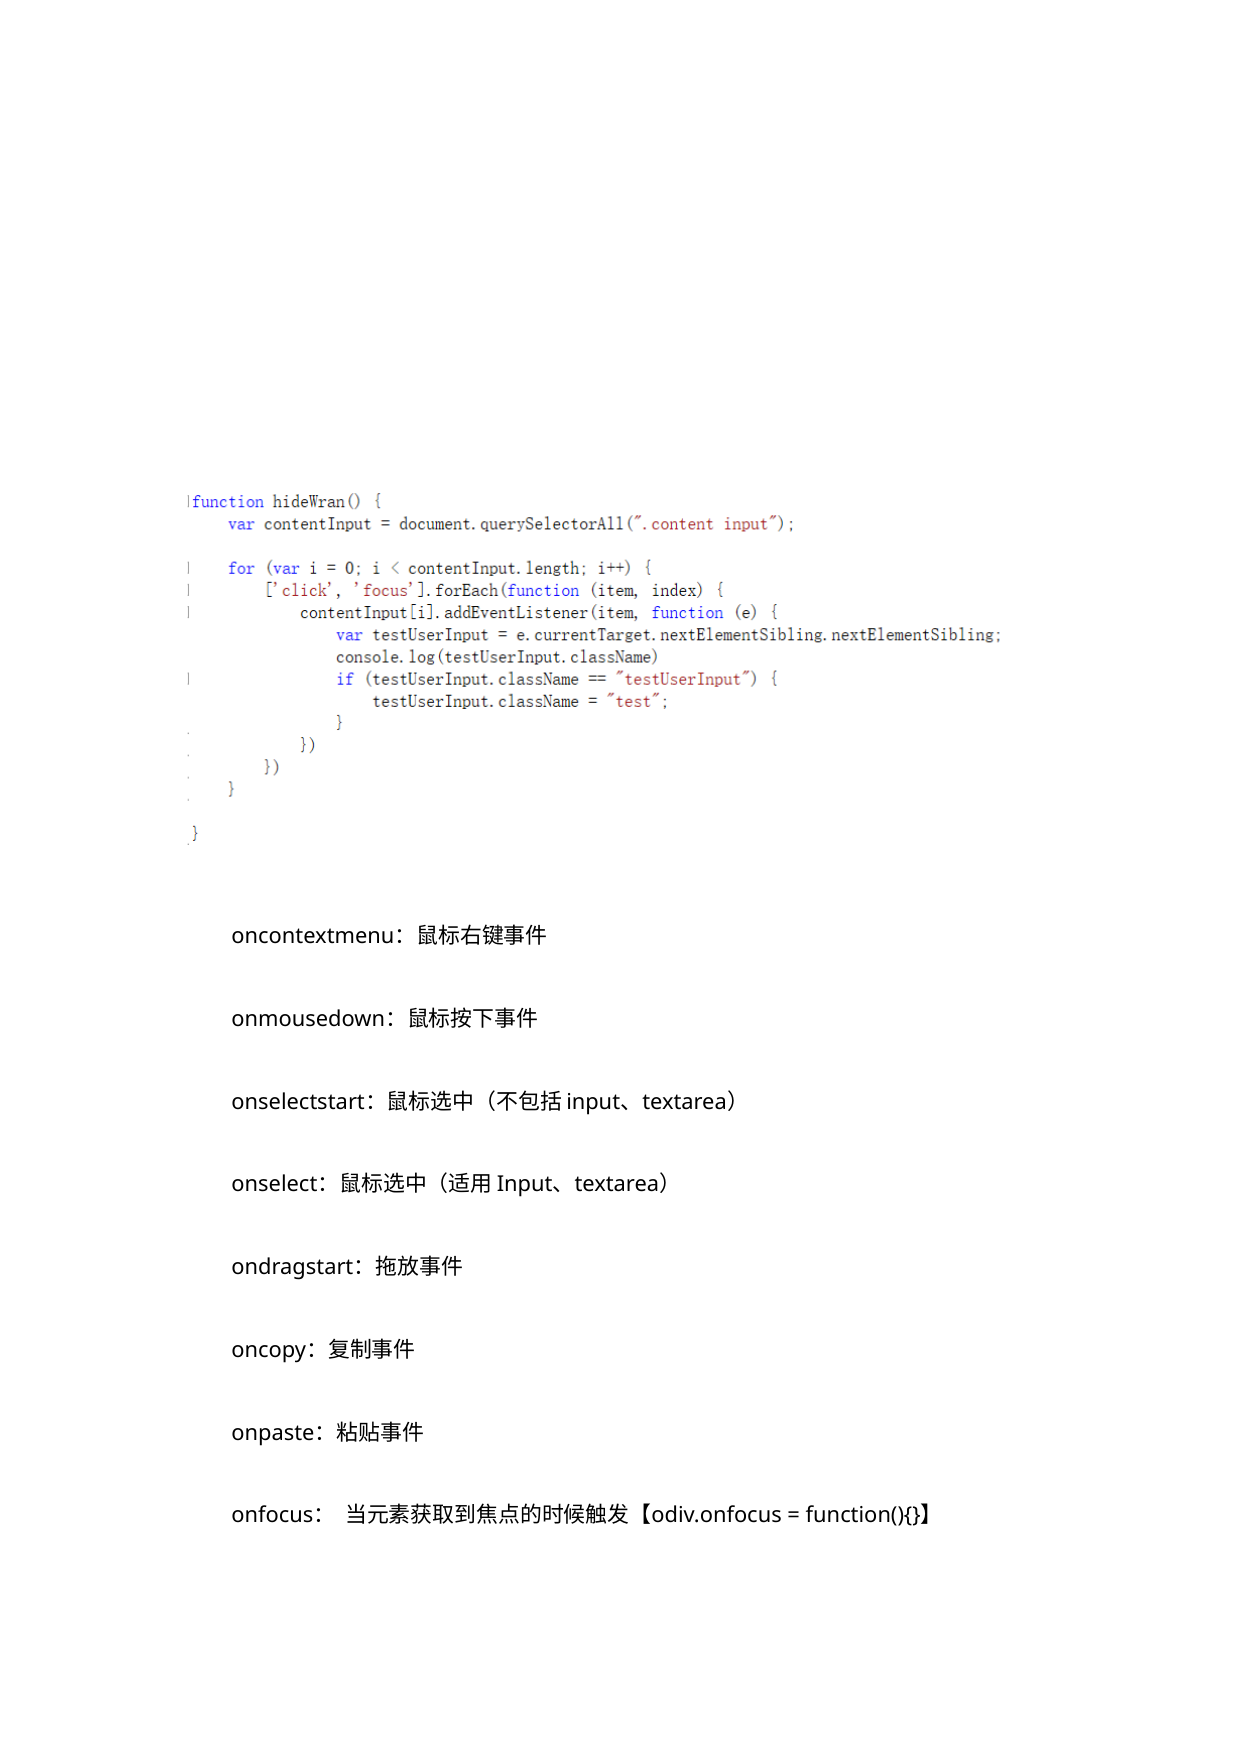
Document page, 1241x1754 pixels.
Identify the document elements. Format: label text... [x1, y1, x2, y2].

text onpaste：粘贴事件 [187, 1414, 1053, 1447]
text onfocus： 当元素获取到焦点的时候触发【odiv.onfocus = function(){}】 [187, 1497, 1053, 1529]
text oncopy：复制事件 [187, 1331, 1053, 1364]
text oncontextmenu：鼠标右键事件 [187, 918, 1053, 950]
text ondragstart：拖放事件 [187, 1249, 1053, 1281]
text onselect：鼠标选中（适用Input、textarea） [187, 1166, 1053, 1198]
text onmousedown：鼠标按下事件 [187, 1001, 1053, 1033]
picture [187, 479, 1053, 849]
text onselectstart：鼠标选中（不包括input、textarea） [187, 1083, 1053, 1116]
